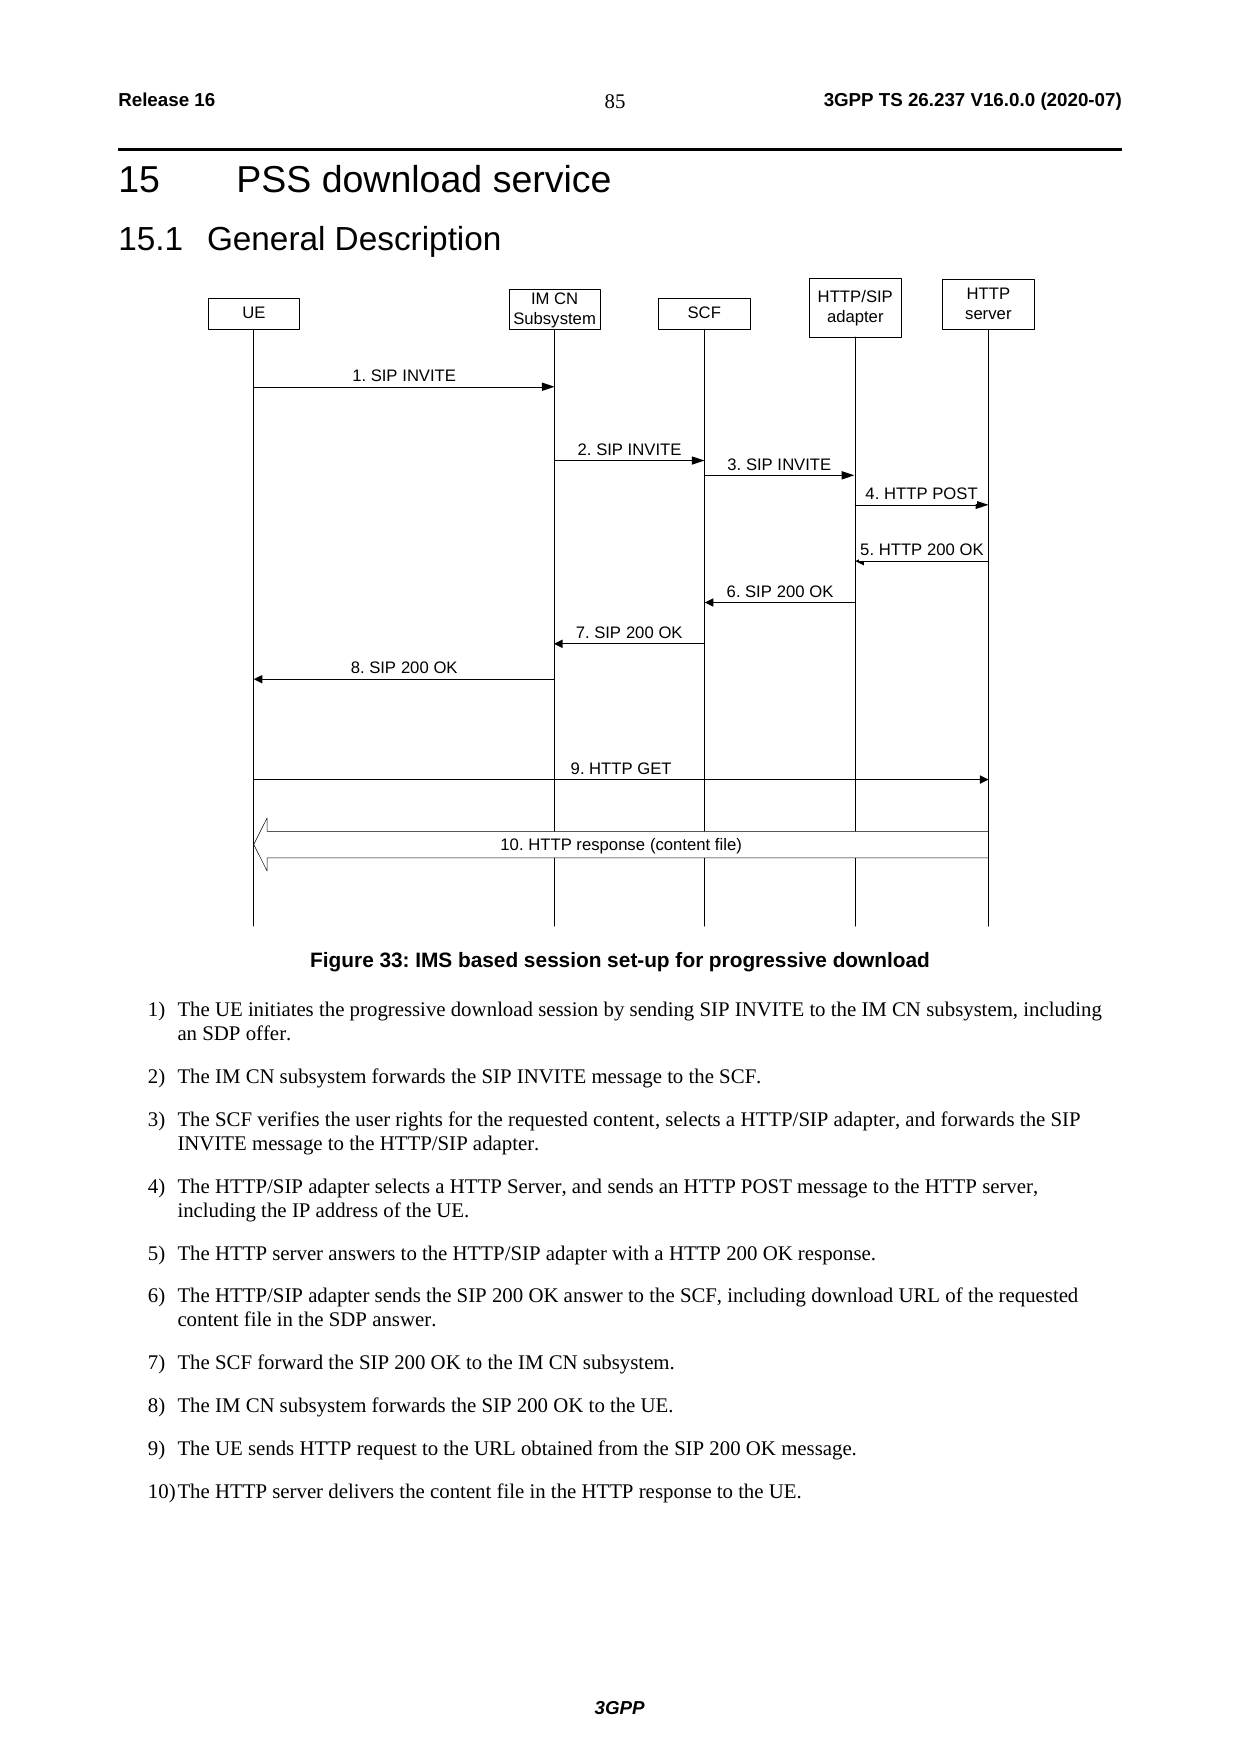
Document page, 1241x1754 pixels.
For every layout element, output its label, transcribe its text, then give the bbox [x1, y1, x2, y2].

text Figure 33: IMS based session set-up for progressive download [118, 948, 1122, 972]
text 4) The HTTP/SIP adapter selects a HTTP Server, and sends an HTTP POST message to the HTTP server, including the IP address of the UE. [148, 1174, 1122, 1222]
text 6) The HTTP/SIP adapter sends the SIP 200 OK answer to the SCF, including download URL of the requested content file in the SDP answer. [148, 1283, 1122, 1331]
text 9) The UE sends HTTP request to the URL obtained from the SIP 200 OK message. [148, 1436, 1122, 1460]
text 7) The SCF forward the SIP 200 OK to the IM CN subsystem. [148, 1350, 1122, 1374]
text 5) The HTTP server answers to the HTTP/SIP adapter with a HTTP 200 OK response. [148, 1241, 1122, 1264]
text 8) The IM CN subsystem forwards the SIP 200 OK to the UE. [148, 1393, 1122, 1417]
subtitle 15.1 General Description [118, 219, 1122, 257]
text 2) The IM CN subsystem forwards the SIP INVITE message to the SCF. [148, 1064, 1122, 1088]
text 1) The UE initiates the progressive download session by sending SIP INVITE to the IM CN subsystem, including an SDP offer. [148, 997, 1122, 1045]
text 10) The HTTP server delivers the content file in the HTTP response to the UE. [148, 1479, 1122, 1503]
subtitle 15 PSS download service [118, 151, 1122, 200]
text 3) The SCF verifies the user rights for the requested content, selects a HTTP/SIP adapter, and forwards the SIP INVITE message to the HTTP/SIP adapter. [148, 1107, 1122, 1155]
